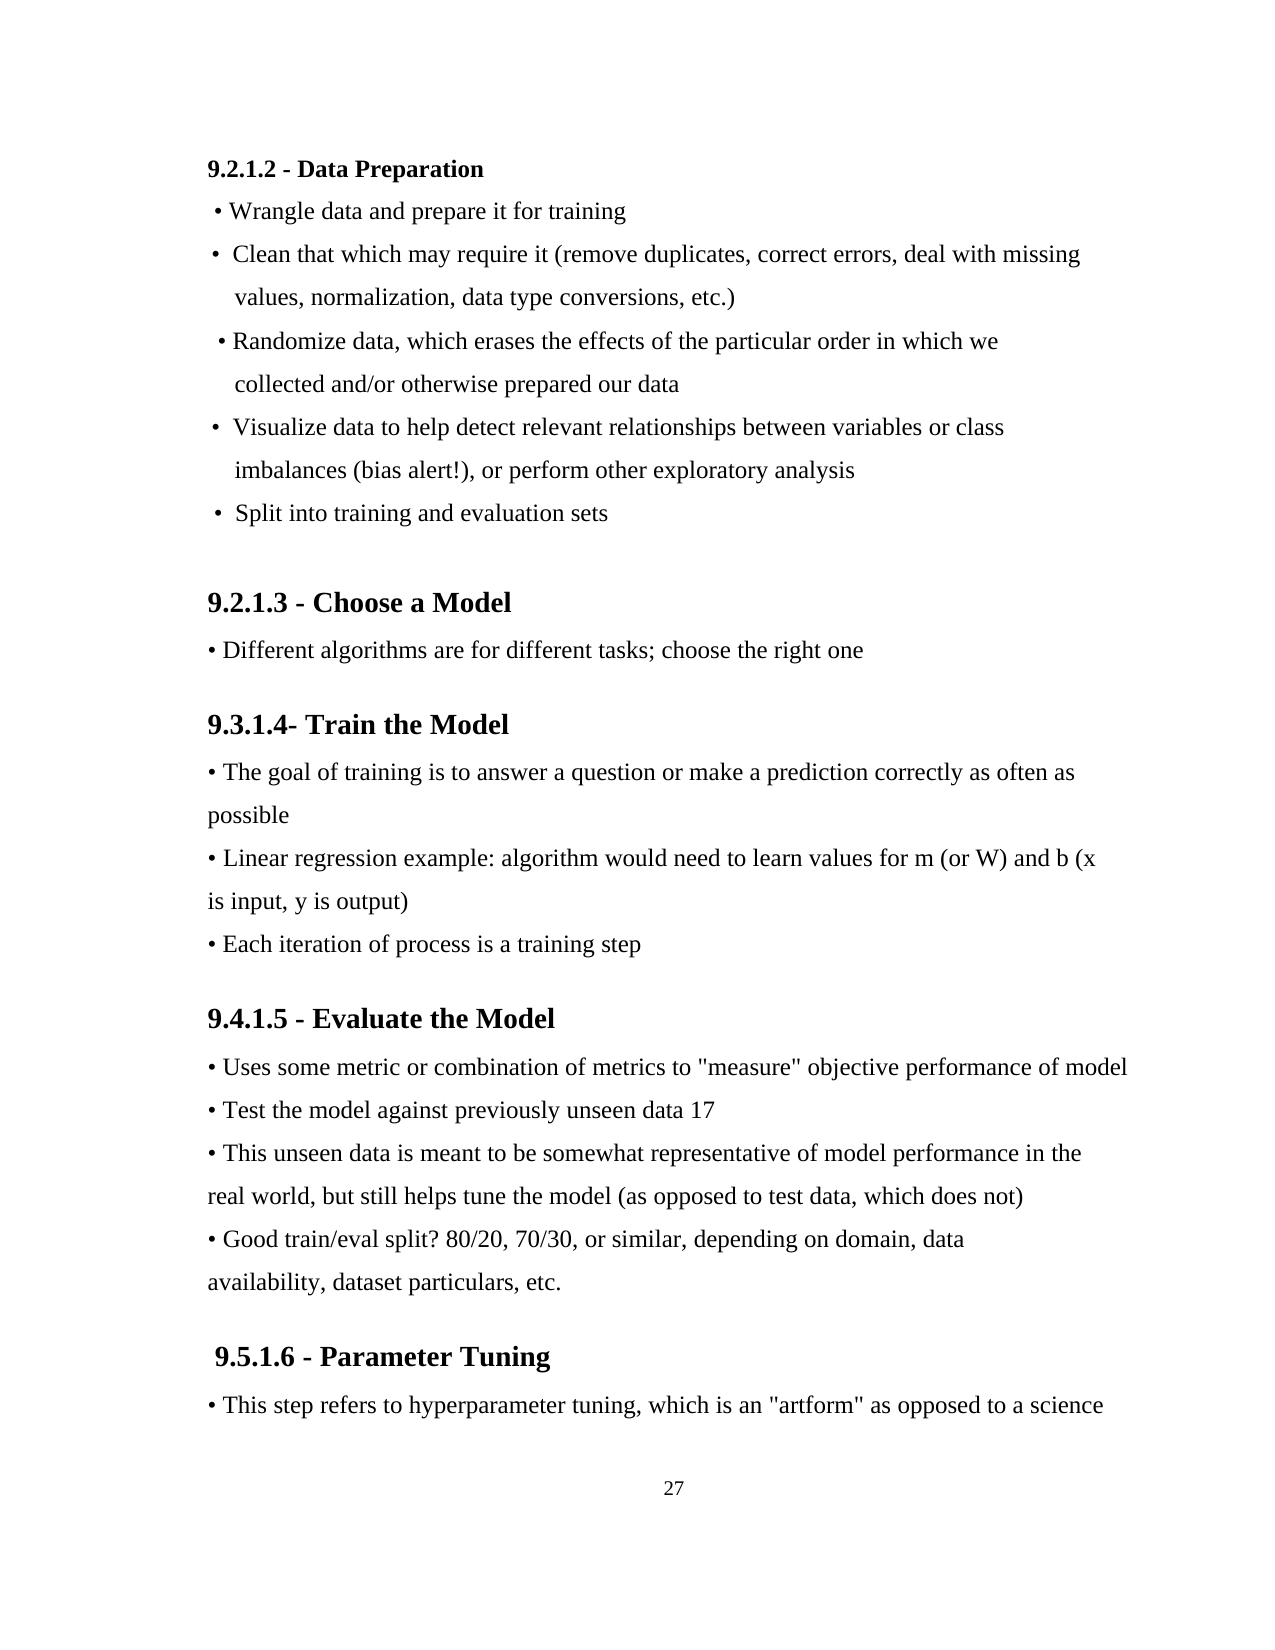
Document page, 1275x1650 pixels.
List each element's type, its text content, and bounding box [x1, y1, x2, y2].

list Each iteration of process is a training step [207, 929, 1212, 958]
subtitle - Choose a Model [207, 585, 1212, 618]
subtitle 9.3.1.4- Train the Model [207, 707, 1212, 741]
list The goal of training is to answer a question or make a prediction correctly as often as possible [207, 757, 1075, 829]
list This unseen data is meant to be somewhat representative of model performance in the real world, but still helps tune the model (as opposed to test data, which does not) [207, 1138, 1125, 1210]
list Test the model against previously unseen data 17 [207, 1095, 1212, 1124]
list Split into training and evaluation sets [214, 498, 1212, 527]
list Randomize data, which erases the effects of the particular order in which we collected and/or otherwise prepared our data [217, 326, 1094, 398]
list Wrangle data and prepare it for training [214, 196, 1212, 225]
list - Data Preparation [207, 154, 1212, 182]
list This step refers to hyperparameter tuning, which is an "artform" as opposed to a science [207, 1390, 1212, 1418]
list Linear regression example: algorithm would need to learn values for m (or W) and b (x is input, y is output) [207, 843, 1118, 915]
list Visualize data to help detect relevant relationships between variables or class imbalances (bias alert!), or perform other exploratory analysis [211, 412, 1123, 484]
subtitle 9.4.1.5 - Evaluate the Model [207, 1002, 1212, 1035]
list Good train/eval split? 80/20, 70/30, or similar, depending on domain, data availability, dataset particulars, etc. [207, 1224, 1089, 1296]
list Uses some metric or combination of metrics to "measure" objective performance of model [207, 1052, 1212, 1080]
list Different algorithms are for different tasks; choose the right one [207, 635, 1212, 663]
subtitle - Parameter Tuning [214, 1339, 1212, 1373]
list Clean that which may require it (remove duplicates, correct errors, deal with missing values, normalization, data type conversions, etc.) [211, 239, 1081, 311]
